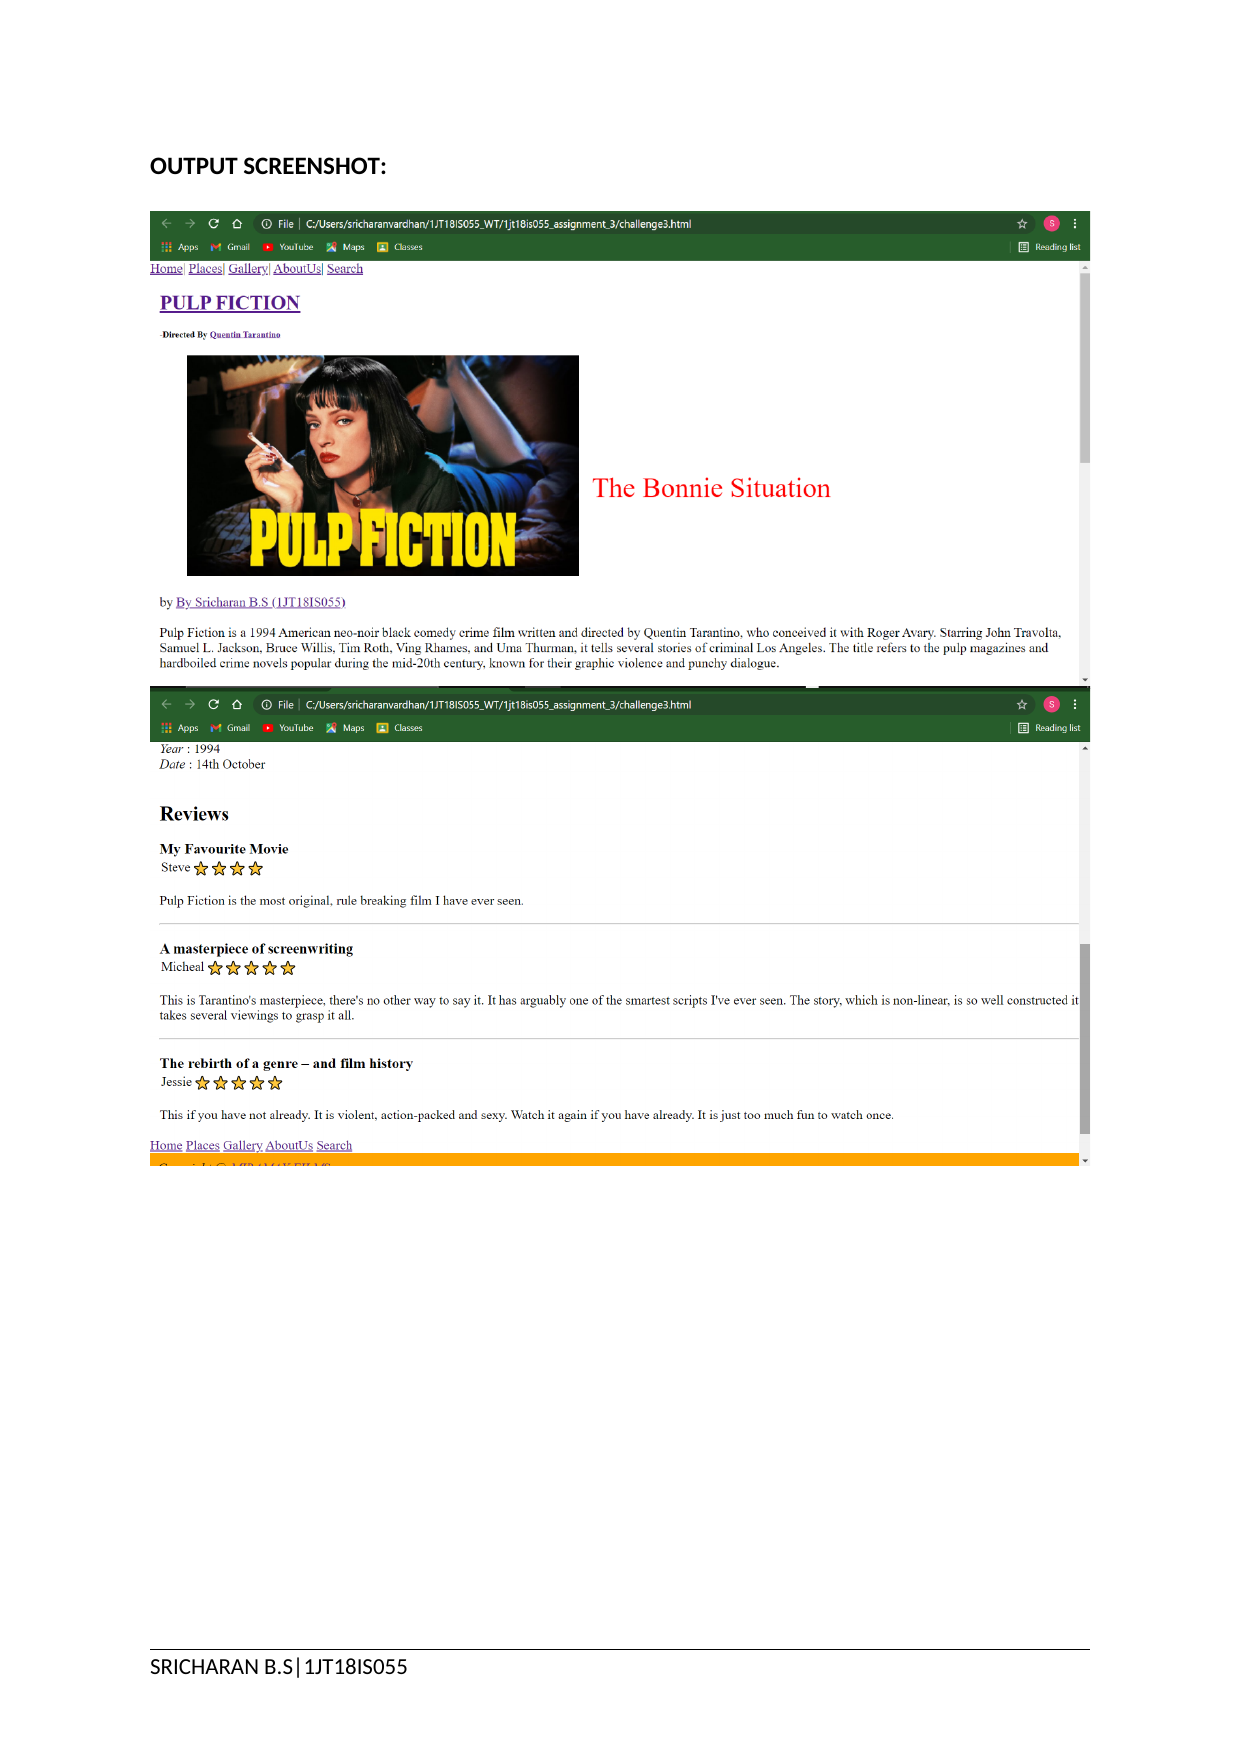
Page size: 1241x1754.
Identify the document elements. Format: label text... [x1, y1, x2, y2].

text OUTPUT SCREENSHOT: [150, 150, 1090, 181]
picture [150, 211, 1091, 1166]
